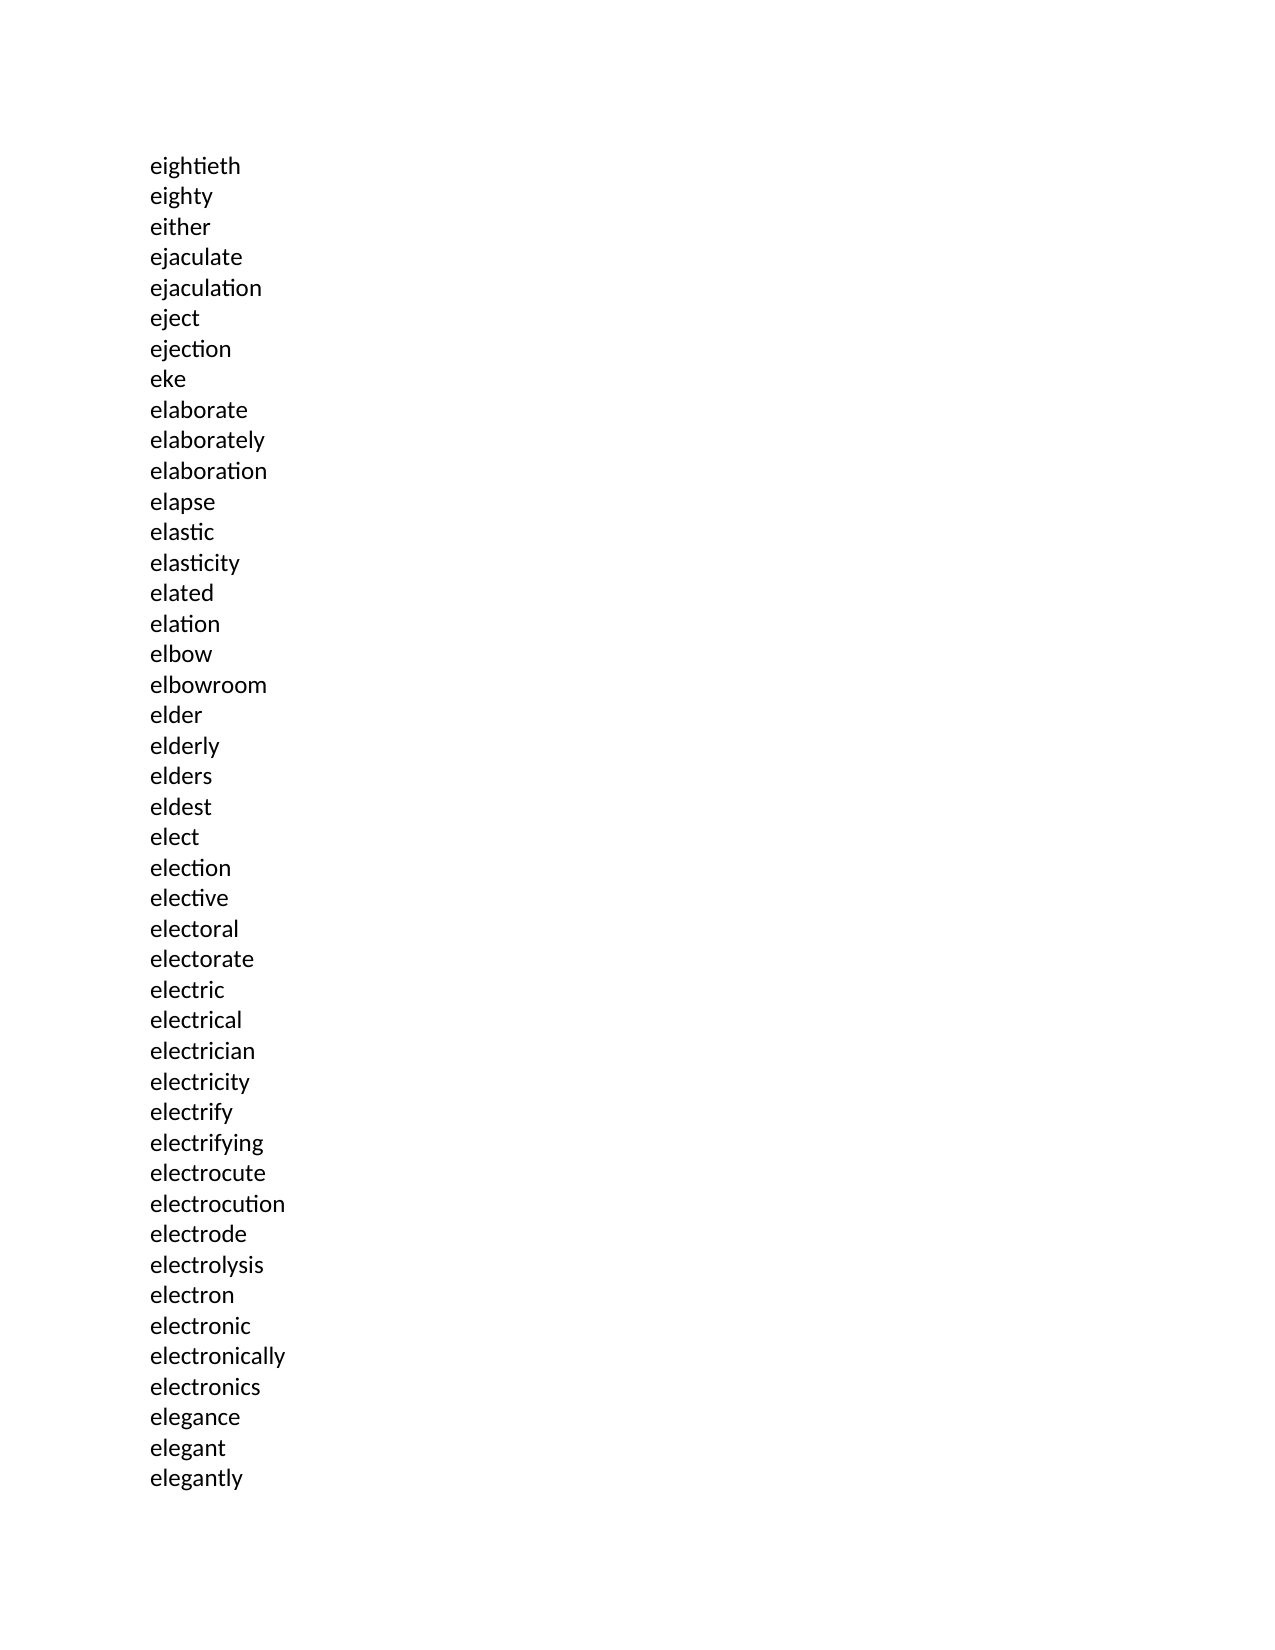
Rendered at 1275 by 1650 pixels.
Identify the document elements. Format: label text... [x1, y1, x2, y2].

text electrical [150, 1004, 1125, 1035]
text elderly [150, 730, 1125, 760]
text electronic [150, 1310, 1125, 1340]
text electrifying [150, 1127, 1125, 1157]
text electric [150, 974, 1125, 1004]
text elasticity [150, 547, 1125, 577]
text electrolysis [150, 1249, 1125, 1279]
text electricity [150, 1066, 1125, 1096]
text electron [150, 1279, 1125, 1310]
text electrocute [150, 1157, 1125, 1188]
text electoral [150, 913, 1125, 943]
text electrician [150, 1035, 1125, 1066]
text elders [150, 760, 1125, 791]
text elaboration [150, 455, 1125, 486]
text elective [150, 882, 1125, 913]
text electrocution [150, 1188, 1125, 1218]
text elbowroom [150, 669, 1125, 699]
text elated [150, 577, 1125, 608]
text eke [150, 364, 1125, 394]
text elation [150, 608, 1125, 638]
text ejection [150, 333, 1125, 364]
text elegantly [150, 1462, 1125, 1493]
text eighty [150, 181, 1125, 211]
text either [150, 211, 1125, 242]
text ejaculation [150, 272, 1125, 303]
text elegance [150, 1401, 1125, 1432]
text eightieth [150, 150, 1125, 181]
text elaborately [150, 425, 1125, 455]
text electronically [150, 1340, 1125, 1371]
text electrify [150, 1096, 1125, 1127]
text eject [150, 303, 1125, 333]
text elapse [150, 486, 1125, 516]
text electorate [150, 943, 1125, 974]
text eldest [150, 791, 1125, 821]
text ejaculate [150, 242, 1125, 272]
text elbow [150, 638, 1125, 669]
text elastic [150, 516, 1125, 547]
text electronics [150, 1371, 1125, 1401]
text elaborate [150, 394, 1125, 425]
text elect [150, 821, 1125, 852]
text election [150, 852, 1125, 882]
text elegant [150, 1432, 1125, 1462]
text electrode [150, 1218, 1125, 1249]
text elder [150, 699, 1125, 730]
